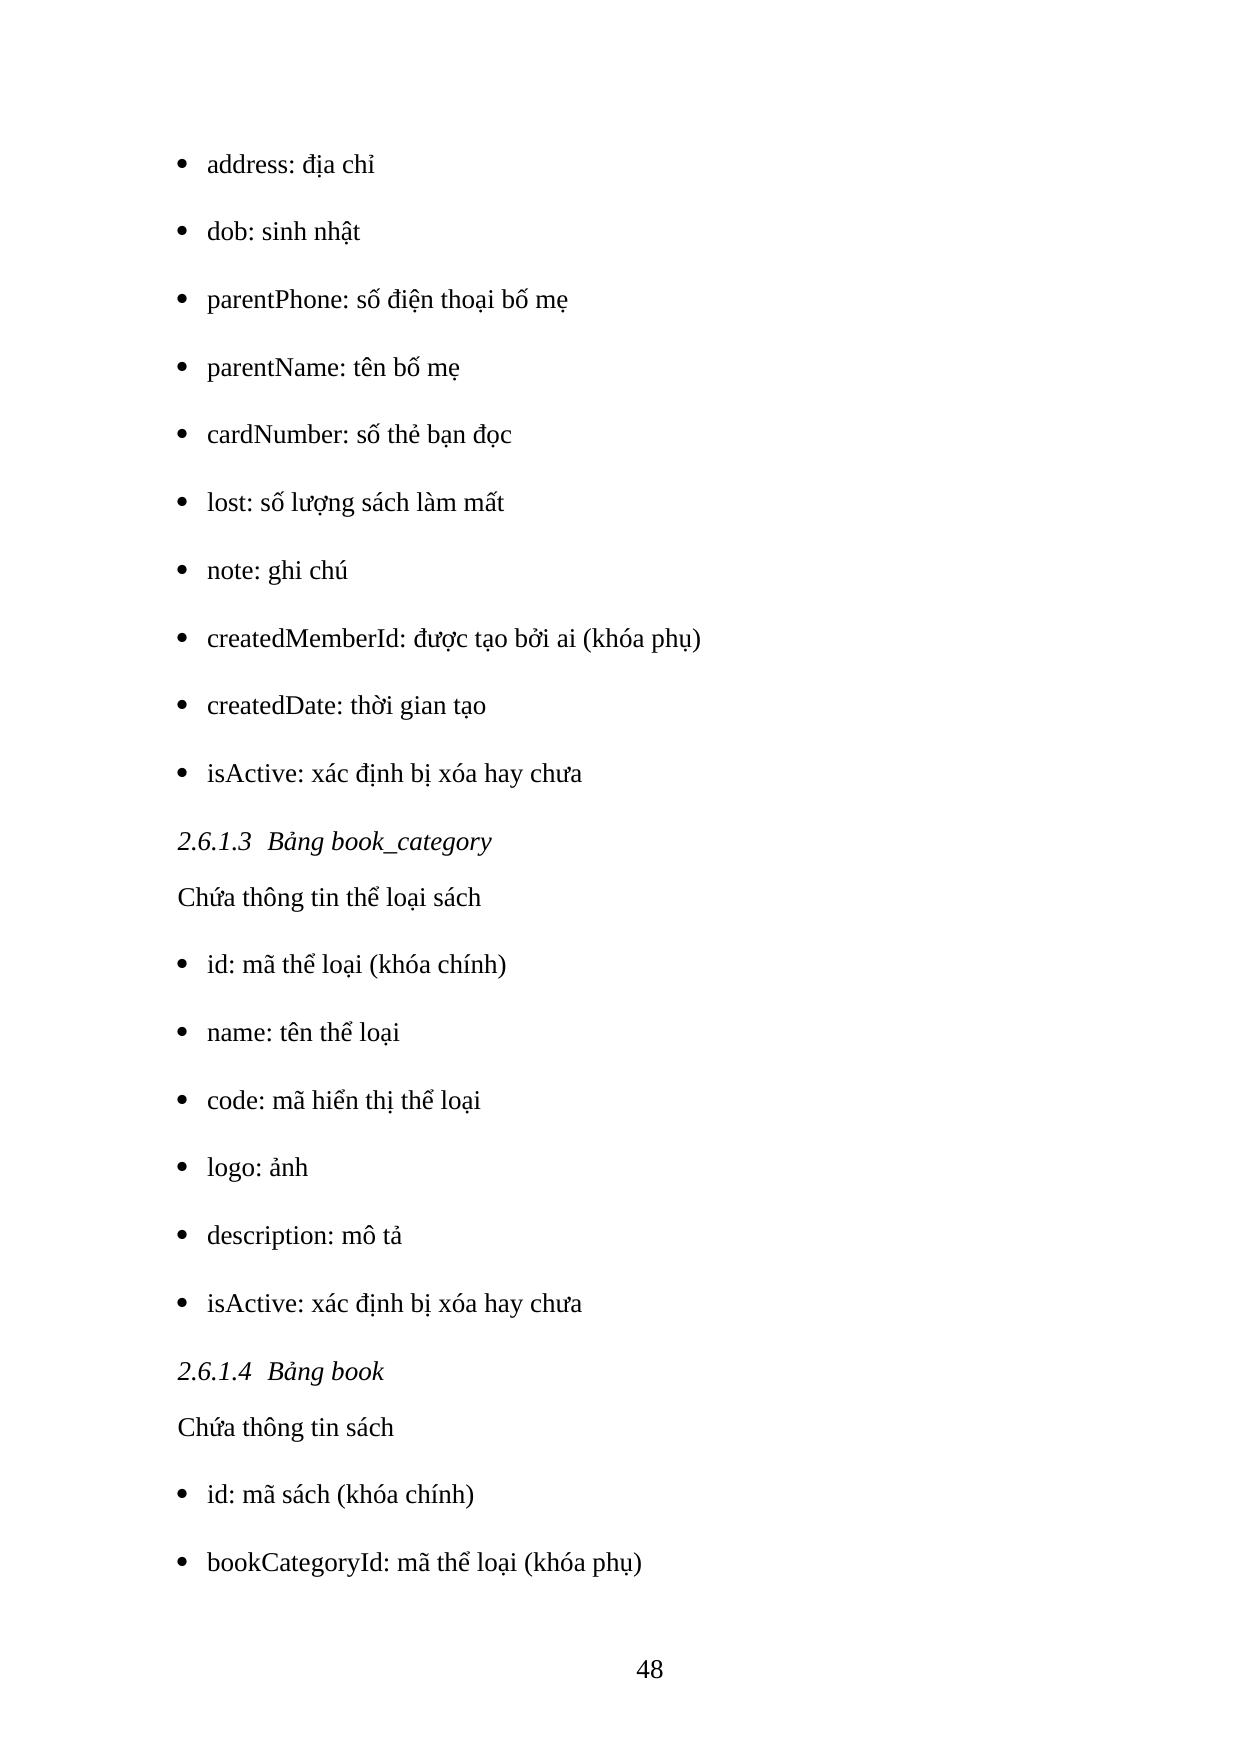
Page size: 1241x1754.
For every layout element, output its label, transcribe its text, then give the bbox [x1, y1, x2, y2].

text cardNumber: số thẻ bạn đọc [177, 418, 1122, 450]
text parentName: tên bố mẹ [177, 351, 1122, 382]
text note: ghi chú [177, 554, 1122, 585]
text createdDate: thời gian tạo [177, 689, 1122, 721]
text id: mã sách (khóa chính) [177, 1478, 1122, 1509]
text description: mô tả [177, 1219, 1122, 1251]
text parentPhone: số điện thoại bố mẹ [177, 283, 1122, 314]
text Chứa thông tin sách [177, 1411, 1122, 1442]
text bookCategoryId: mã thể loại (khóa phụ) [177, 1546, 1122, 1577]
text Chứa thông tin thể loại sách [177, 881, 1122, 912]
subtitle Bảng book_category [177, 825, 1122, 856]
text createdMemberId: được tạo bởi ai (khóa phụ) [177, 622, 1122, 653]
text id: mã thể loại (khóa chính) [177, 948, 1122, 980]
text dob: sinh nhật [177, 215, 1122, 247]
text isActive: xác định bị xóa hay chưa [177, 757, 1122, 788]
text isActive: xác định bị xóa hay chưa [177, 1287, 1122, 1318]
subtitle Bảng book [177, 1355, 1122, 1386]
text code: mã hiển thị thể loại [177, 1084, 1122, 1115]
text logo: ảnh [177, 1152, 1122, 1183]
text lost: số lượng sách làm mất [177, 486, 1122, 517]
text name: tên thể loại [177, 1016, 1122, 1047]
text address: địa chỉ [177, 148, 1122, 179]
